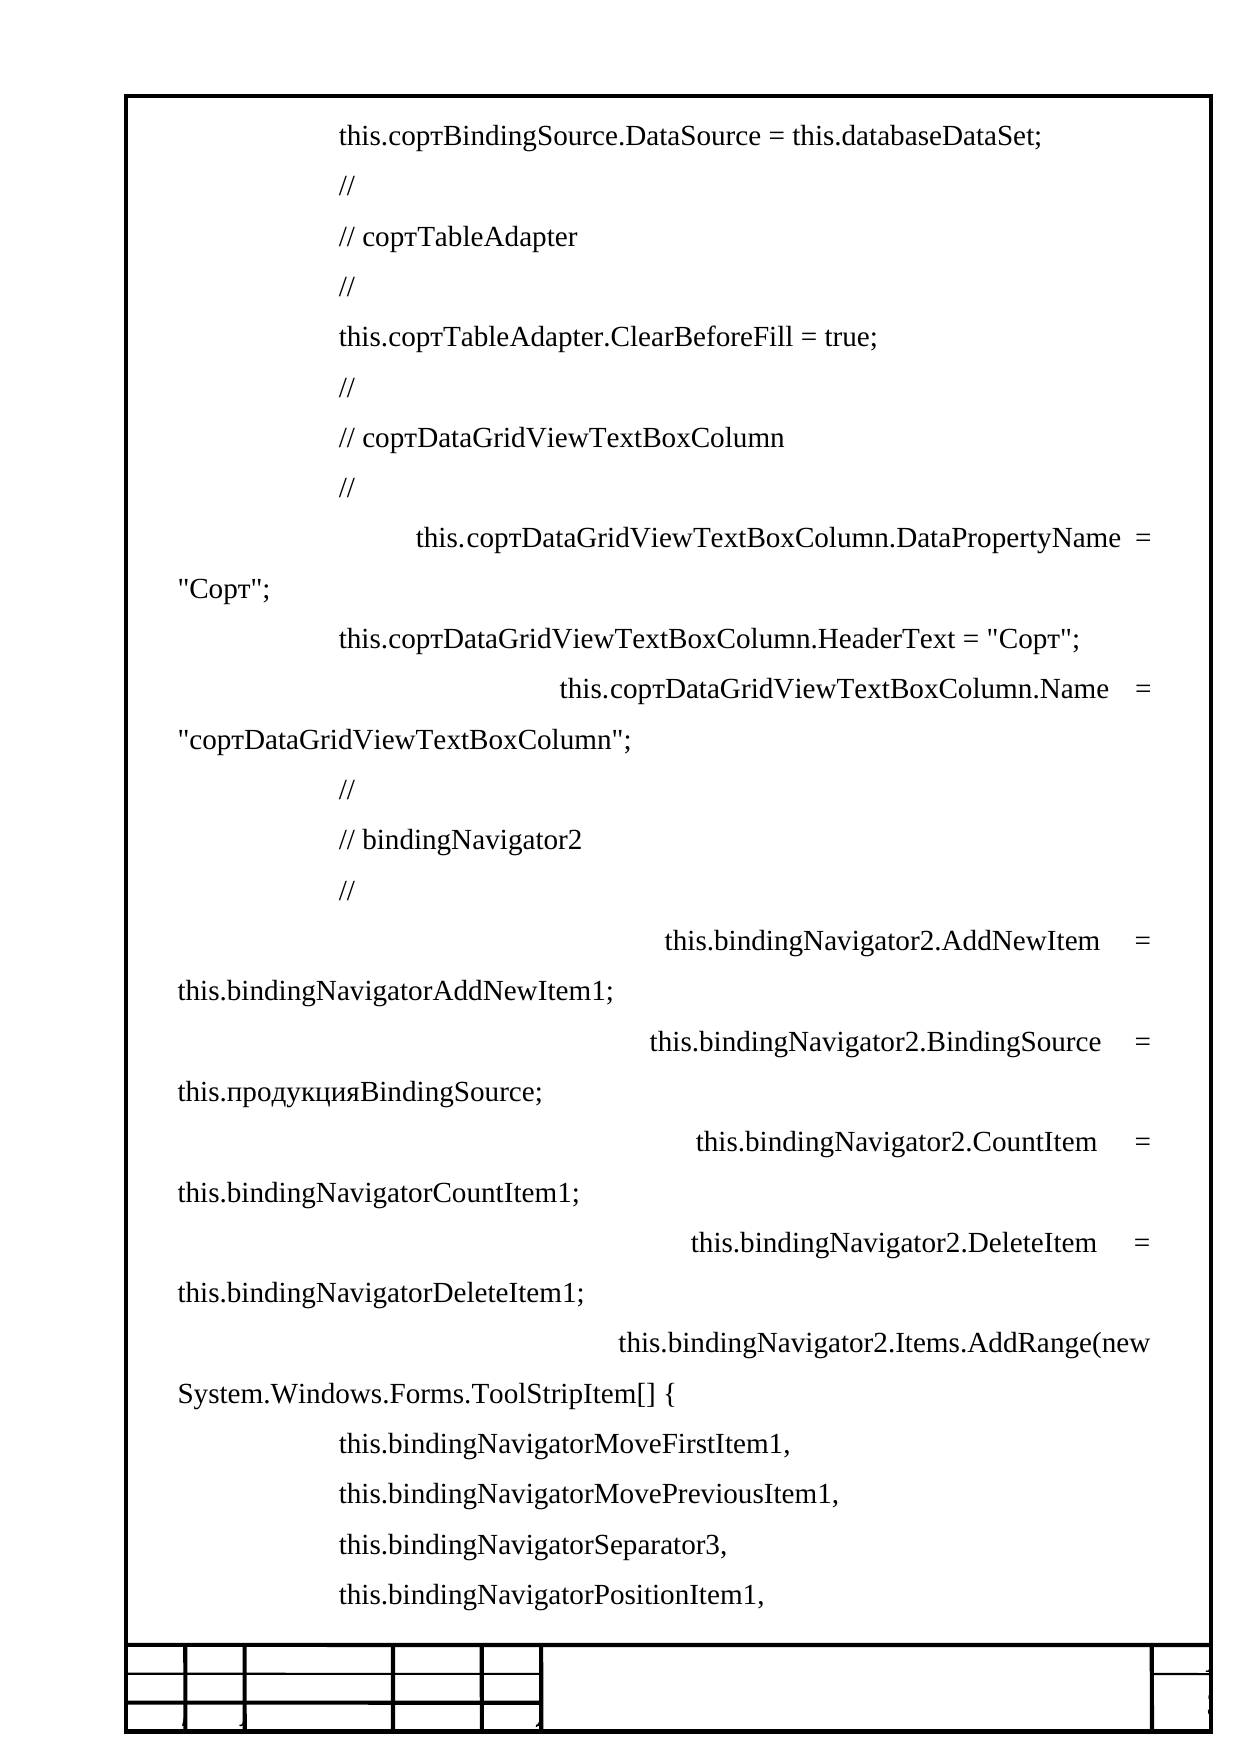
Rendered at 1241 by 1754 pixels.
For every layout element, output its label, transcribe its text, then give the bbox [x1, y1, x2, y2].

text this.сортDataGridViewTextBoxColumn.DataPropertyName = "Сорт"; [177, 521, 1152, 604]
text this.bindingNavigator2.AddNewItem = this.bindingNavigatorAddNewItem1; [177, 923, 1152, 1007]
text this.bindingNavigatorSeparator3, [177, 1527, 1152, 1560]
text // [177, 772, 1152, 806]
text this.bindingNavigatorMovePreviousItem1, [177, 1477, 1152, 1510]
text // [177, 370, 1152, 403]
text this.bindingNavigator2.DeleteItem = this.bindingNavigatorDeleteItem1; [177, 1225, 1152, 1309]
text // [177, 873, 1152, 906]
text // bindingNavigator2 [177, 822, 1152, 856]
text // сортDataGridViewTextBoxColumn [177, 420, 1152, 453]
text this.bindingNavigatorMoveFirstItem1, [177, 1426, 1152, 1460]
text // [177, 168, 1152, 202]
text this.bindingNavigator2.Items.AddRange(new System.Windows.Forms.ToolStripItem[] { [177, 1326, 1152, 1409]
text this.сортDataGridViewTextBoxColumn.HeaderText = "Сорт"; [177, 621, 1152, 655]
text this.bindingNavigator2.CountItem = this.bindingNavigatorCountItem1; [177, 1124, 1152, 1208]
text this.bindingNavigatorPositionItem1, [177, 1577, 1152, 1611]
text // [177, 269, 1152, 303]
text this.сортBindingSource.DataSource = this.databaseDataSet; [177, 118, 1152, 152]
text this.bindingNavigator2.BindingSource = this.продукцияBindingSource; [177, 1024, 1152, 1108]
text // [177, 470, 1152, 504]
text // сортTableAdapter [177, 219, 1152, 252]
text this.сортDataGridViewTextBoxColumn.Name = "сортDataGridViewTextBoxColumn"; [177, 672, 1152, 755]
text this.сортTableAdapter.ClearBeforeFill = true; [177, 319, 1152, 353]
